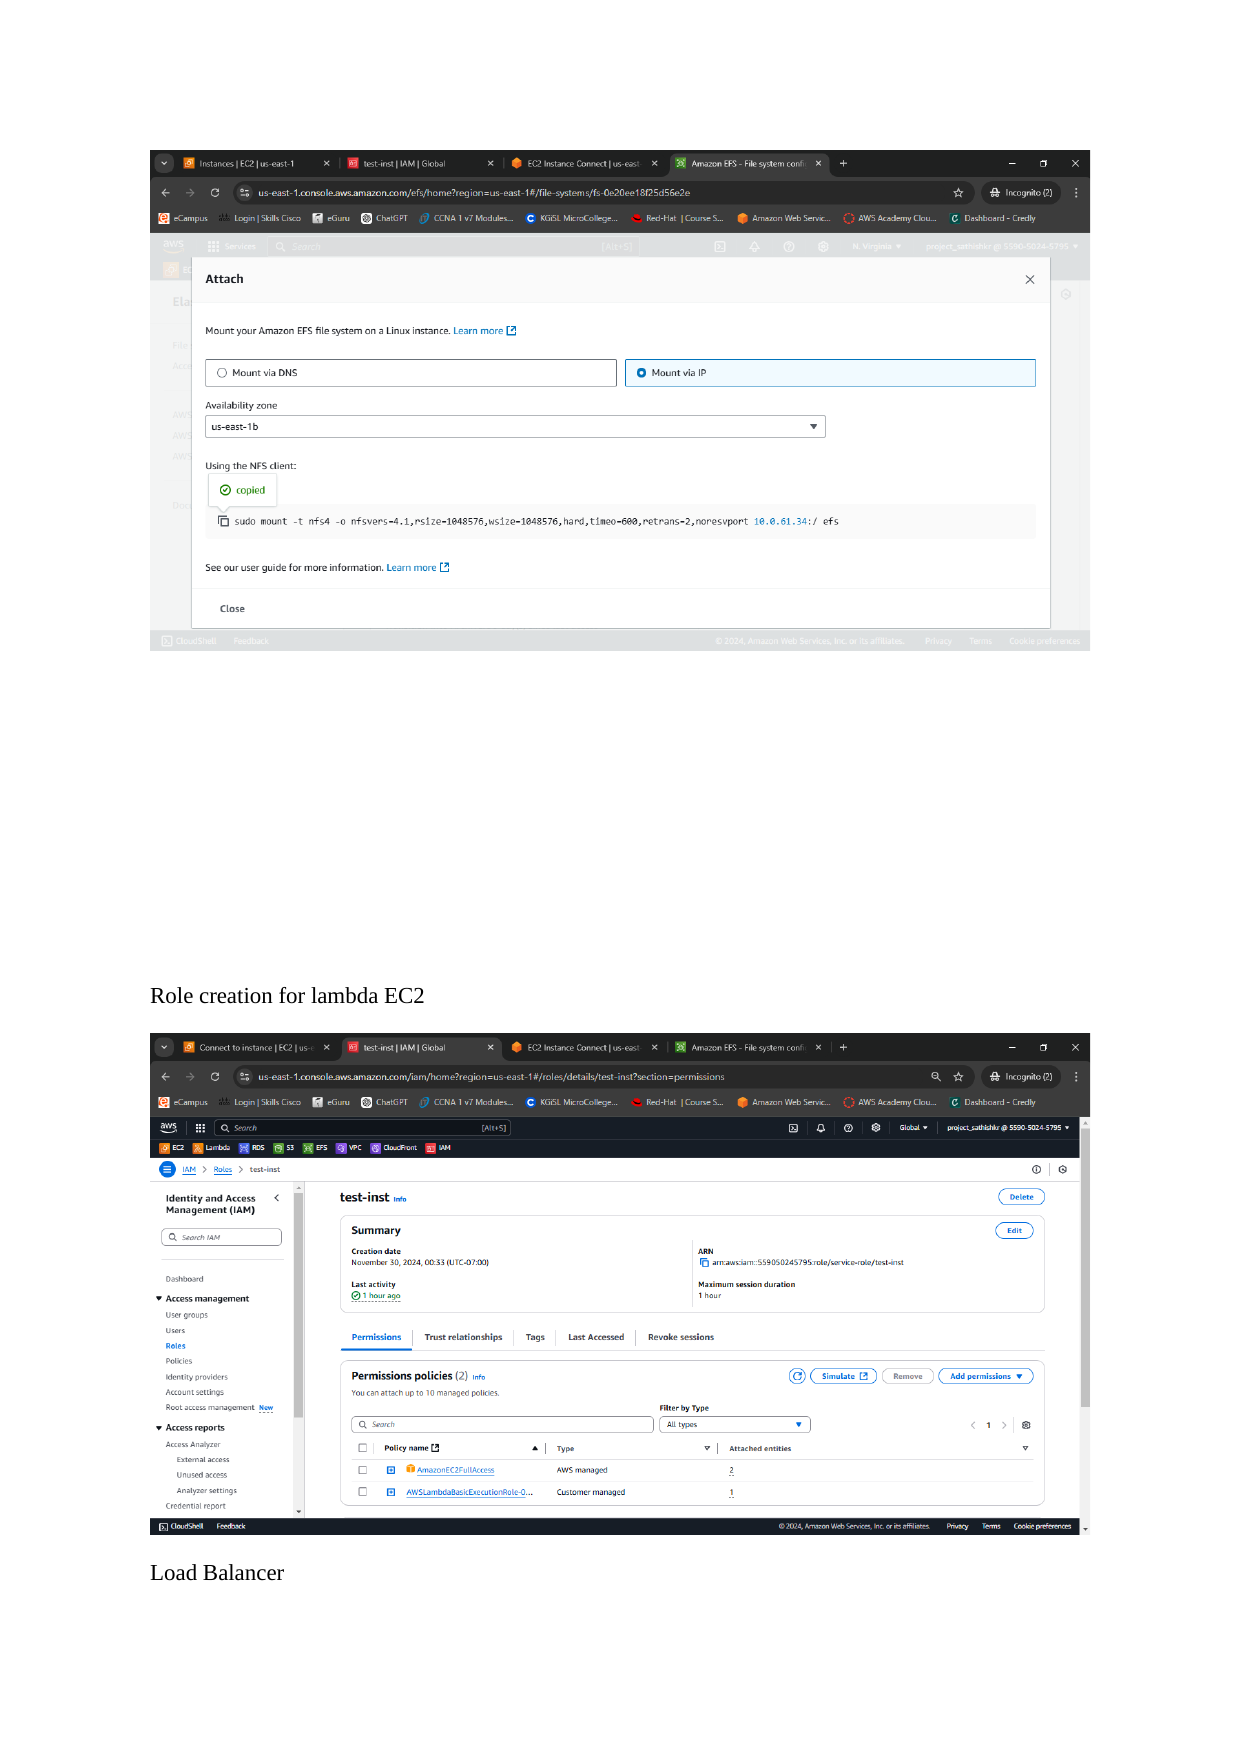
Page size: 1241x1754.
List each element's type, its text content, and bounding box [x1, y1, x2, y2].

picture [150, 1033, 1091, 1535]
picture [150, 150, 1091, 651]
text Role creation for lambda EC2 [150, 982, 1090, 1009]
text Load Balancer [150, 1559, 1090, 1586]
